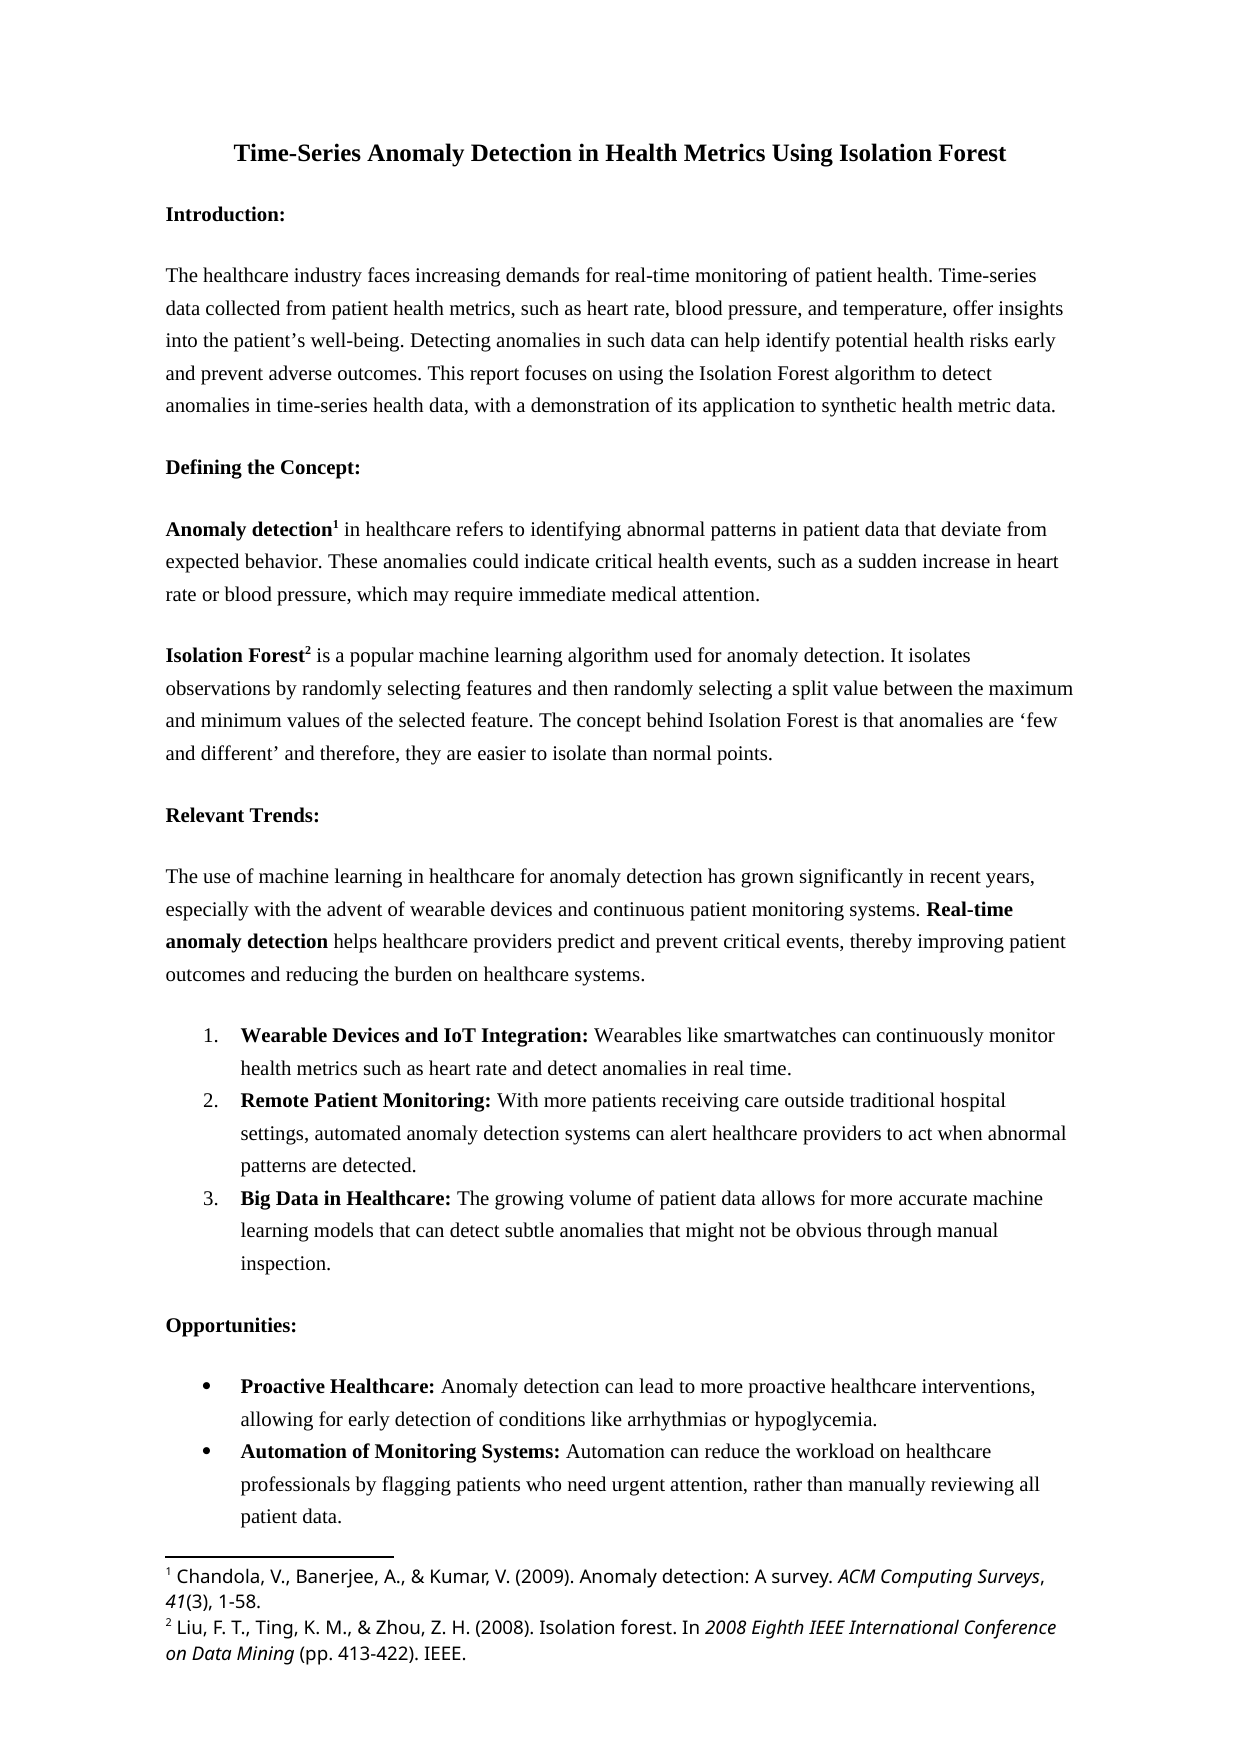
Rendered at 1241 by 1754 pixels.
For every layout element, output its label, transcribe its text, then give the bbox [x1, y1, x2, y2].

list Proactive Healthcare: Anomaly detection can lead to more proactive healthcare interventions, allowing for early detection of conditions like arrhythmias or hypoglycemia. [203, 1370, 1075, 1435]
text The use of machine learning in healthcare for anomaly detection has grown significantly in recent years, especially with the advent of wearable devices and continuous patient monitoring systems. Real-time anomaly detection helps healthcare providers predict and prevent critical events, thereby improving patient outcomes and reducing the burden on healthcare systems. [165, 860, 1075, 990]
list Automation of Monitoring Systems: Automation can reduce the workload on healthcare professionals by flagging patients who need urgent attention, rather than manually reviewing all patient data. [203, 1435, 1075, 1532]
list Wearable Devices and IoT Integration: Wearables like smartwatches can continuously monitor health metrics such as heart rate and detect anomalies in real time. [203, 1019, 1075, 1084]
text Opportunities: [165, 1308, 1075, 1341]
text Time-Series Anomaly Detection in Health Metrics Using Isolation Forest [165, 136, 1075, 168]
text Defining the Concept: [165, 451, 1075, 483]
text Relevant Trends: [165, 798, 1075, 831]
text The healthcare industry faces increasing demands for real-time monitoring of patient health. Time-series data collected from patient health metrics, such as heart rate, blood pressure, and temperature, offer insights into the patient’s well-being. Detecting anomalies in such data can help identify potential health risks early and prevent adverse outcomes. This report focuses on using the Isolation Forest algorithm to detect anomalies in time-series health data, with a demonstration of its application to synthetic health metric data. [165, 259, 1075, 422]
list Remote Patient Monitoring: With more patients receiving care outside traditional hospital settings, automated anomaly detection systems can alert healthcare providers to act when abnormal patterns are detected. [203, 1084, 1075, 1182]
list Big Data in Healthcare: The growing volume of patient data allows for more accurate machine learning models that can detect subtle anomalies that might not be obvious through manual inspection. [203, 1182, 1075, 1279]
text Isolation Forest is a popular machine learning algorithm used for anomaly detection. It isolates observations by randomly selecting features and then randomly selecting a split value between the maximum and minimum values of the selected feature. The concept behind Isolation Forest is that anomalies are ‘few and different’ and therefore, they are easier to isolate than normal points. [165, 639, 1075, 769]
text Anomaly detection in healthcare refers to identifying abnormal patterns in patient data that deviate from expected behavior. These anomalies could indicate critical health events, such as a sudden increase in heart rate or blood pressure, which may require immediate medical attention. [165, 512, 1075, 610]
text Introduction: [165, 197, 1075, 230]
